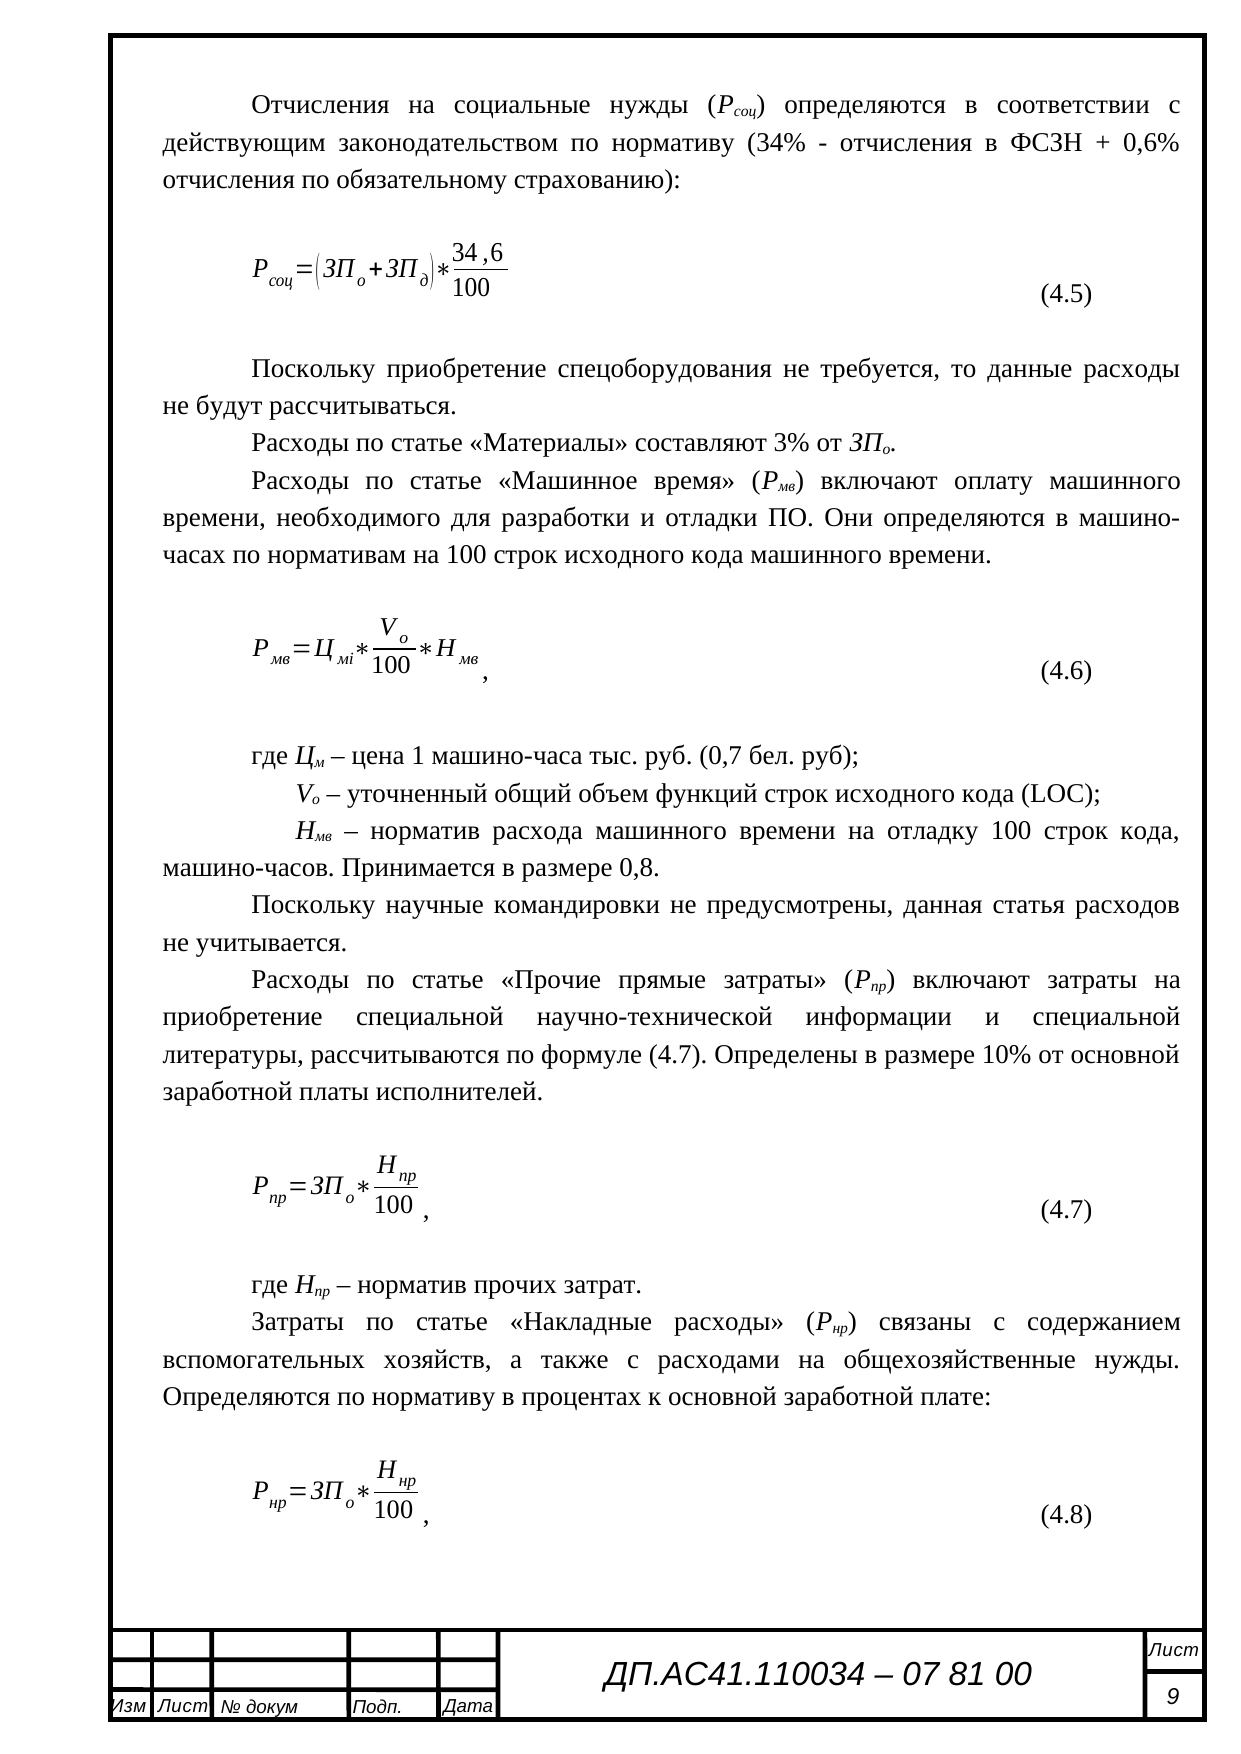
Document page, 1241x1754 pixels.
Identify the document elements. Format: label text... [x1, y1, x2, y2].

text , (4.8) [162, 1454, 1093, 1530]
text Нмв – норматив расхода машинного времени на отладку 100 строк кода, машино-часов. Принимается в размере 0,8. [162, 814, 1181, 882]
text Vo – уточненный общий объем функций строк исходного кода (LOC); [162, 777, 1181, 808]
text Поскольку приобретение спецоборудования не требуется, то данные расходы не будут рассчитываться. [162, 352, 1181, 420]
text , (4.7) [162, 1149, 1093, 1225]
text Расходы по статье «Материалы» составляют 3% от ЗПо. [162, 427, 1181, 458]
text где Нпр – норматив прочих затрат. [162, 1268, 1181, 1299]
text Отчисления на социальные нужды (Рсоц) определяются в соответствии с действующим законодательством по нормативу (34% - отчисления в ФСЗН + 0,6% отчисления по обязательному страхованию): [162, 89, 1181, 194]
text Поскольку научные командировки не предусмотрены, данная статья расходов не учитывается. [162, 888, 1181, 957]
text где Цм – цена 1 машино-часа тыс. руб. (0,7 бел. руб); [162, 729, 1181, 771]
text Затраты по статье «Накладные расходы» (Рнр) связаны с содержанием вспомогательных хозяйств, а также с расходами на общехозяйственные нужды. Определяются по нормативу в процентах к основной заработной плате: [162, 1305, 1181, 1411]
text Расходы по статье «Машинное время» (Рмв) включают оплату машинного времени, необходимого для разработки и отладки ПО. Они определяются в машино-часах по нормативам на 100 строк исходного кода машинного времени. [162, 464, 1181, 569]
text (4.5) [162, 238, 1122, 308]
text Расходы по статье «Прочие прямые затраты» (Рпр) включают затраты на приобретение специальной научно-технической информации и специальной литературы, рассчитываются по формуле (4.7). Определены в размере 10% от основной заработной платы исполнителей. [162, 963, 1181, 1106]
text , (4.6) [162, 613, 1093, 685]
